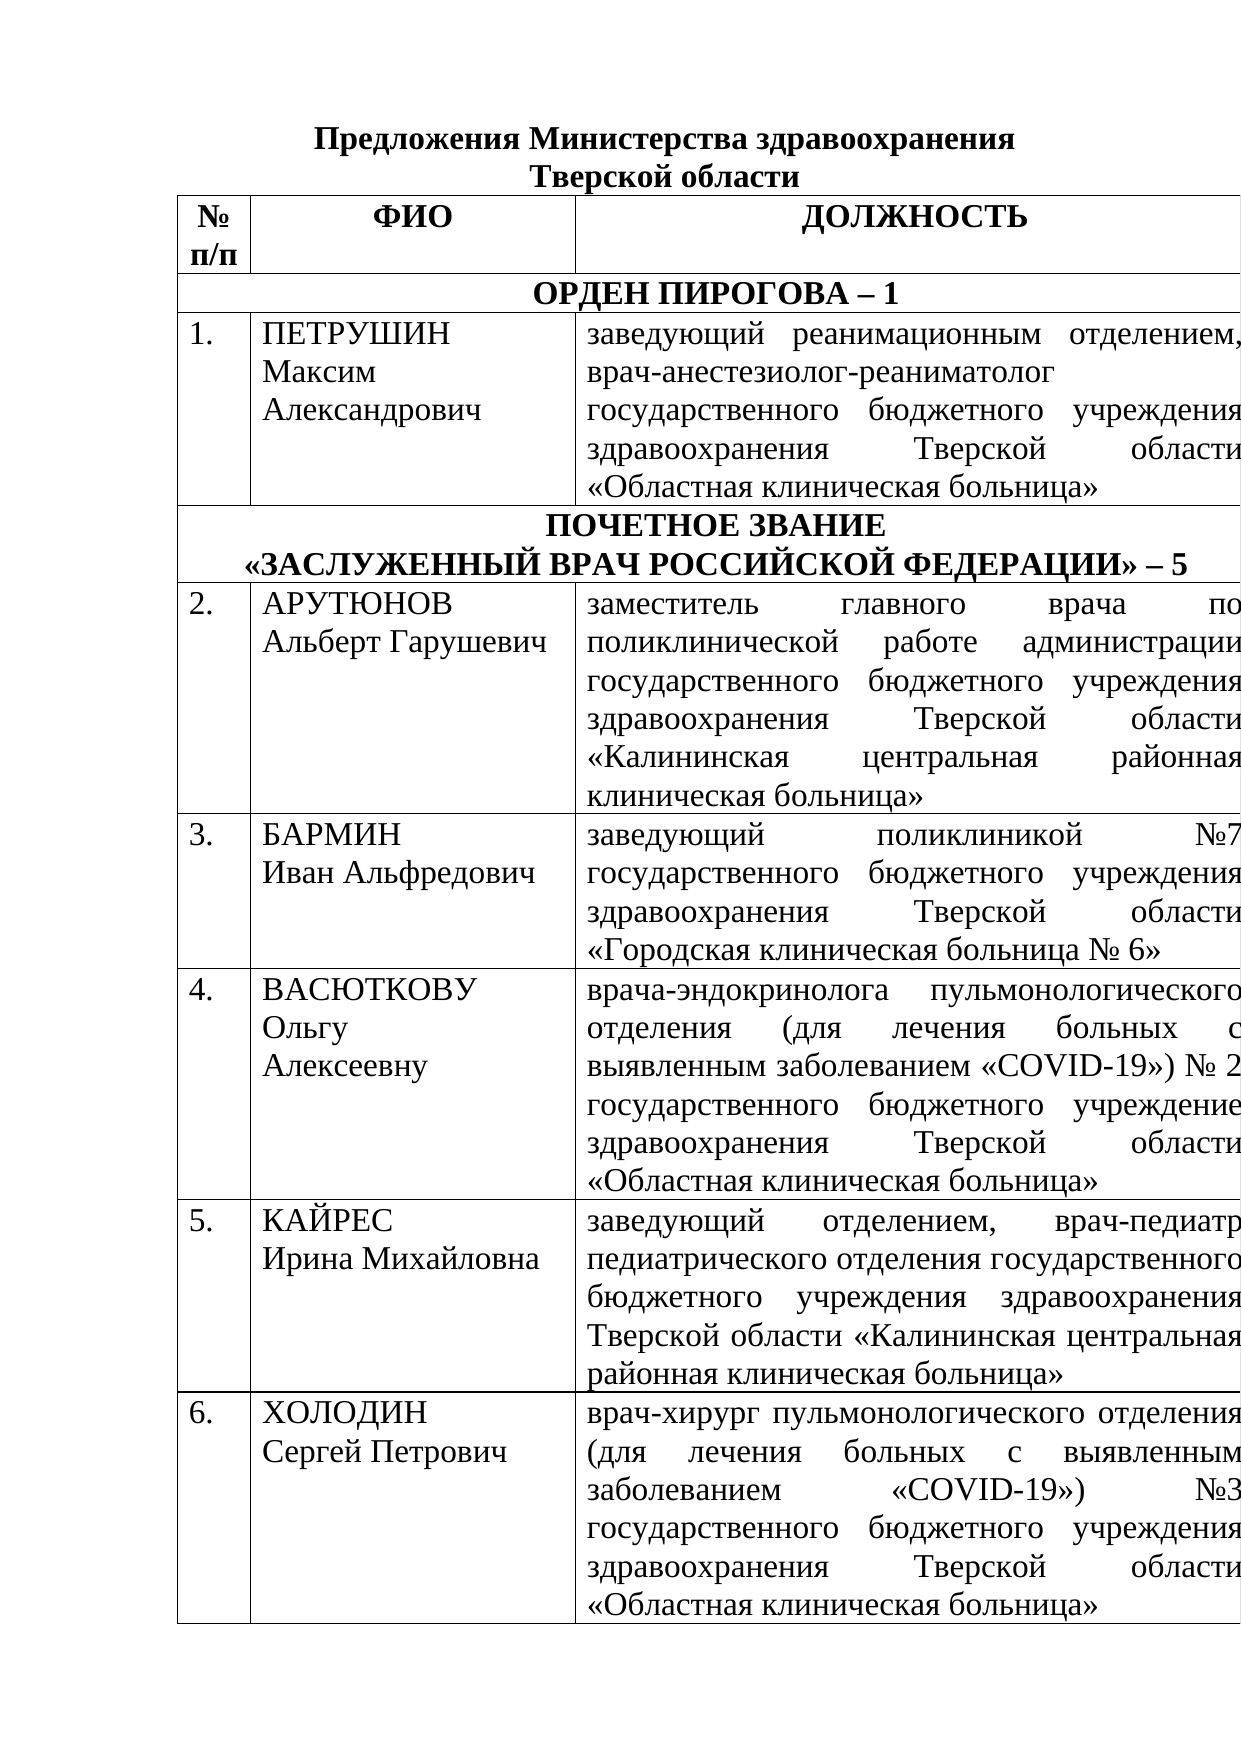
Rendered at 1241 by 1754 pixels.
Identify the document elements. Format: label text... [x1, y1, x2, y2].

table_cell ОРДЕН ПИРОГОВА – 1 [178, 274, 1240, 312]
table_cell заведующий отделением, врач-педиатр педиатрического отделения государственного бюджетного учреждения здравоохранения Тверской области «Калининская центральная районная клиническая больница» [576, 1200, 1240, 1391]
table_cell [178, 583, 250, 813]
table_cell [178, 814, 250, 968]
table_cell врача-эндокринолога пульмонологического отделения (для лечения больных с выявленным заболеванием «COVID-19») № 2 государственного бюджетного учреждение здравоохранения Тверской области «Областная клиническая больница» [576, 969, 1240, 1199]
text Предложения Министерства здравоохранения [177, 118, 1152, 156]
table_cell КАЙРЕС Ирина Михайловна [251, 1200, 575, 1391]
table_cell ХОЛОДИН Сергей Петрович [251, 1393, 575, 1622]
table_header ФИО [251, 196, 575, 272]
text Тверской области [177, 156, 1152, 195]
table_cell [178, 1200, 250, 1391]
table_cell врач-хирург пульмонологического отделения (для лечения больных с выявленным заболеванием «COVID-19») №3 государственного бюджетного учреждения здравоохранения Тверской области «Областная клиническая больница» [576, 1393, 1240, 1622]
table_cell ПОЧЕТНОЕ ЗВАНИЕ «ЗАСЛУЖЕННЫЙ ВРАЧ РОССИЙСКОЙ ФЕДЕРАЦИИ» – 5 [178, 506, 1240, 582]
table_cell ВАСЮТКОВУ Ольгу Алексеевну [251, 969, 575, 1199]
table_cell [178, 1393, 250, 1622]
table_header № п/п [178, 196, 250, 272]
table_header ДОЛЖНОСТЬ [576, 196, 1240, 272]
table_cell [178, 969, 250, 1199]
table_cell [178, 313, 250, 504]
table_cell заведующий реанимационным отделением, врач-анестезиолог-реаниматолог государственного бюджетного учреждения здравоохранения Тверской области «Областная клиническая больница» [576, 313, 1240, 504]
table_cell заместитель главного врача по поликлинической работе администрации государственного бюджетного учреждения здравоохранения Тверской области «Калининская центральная районная клиническая больница» [576, 583, 1240, 813]
table_cell АРУТЮНОВ Альберт Гарушевич [251, 583, 575, 813]
table_cell заведующий поликлиникой №7 государственного бюджетного учреждения здравоохранения Тверской области «Городская клиническая больница № 6» [576, 814, 1240, 968]
table_cell БАРМИН Иван Альфредович [251, 814, 575, 968]
table_cell ПЕТРУШИН Максим Александрович [251, 313, 575, 504]
